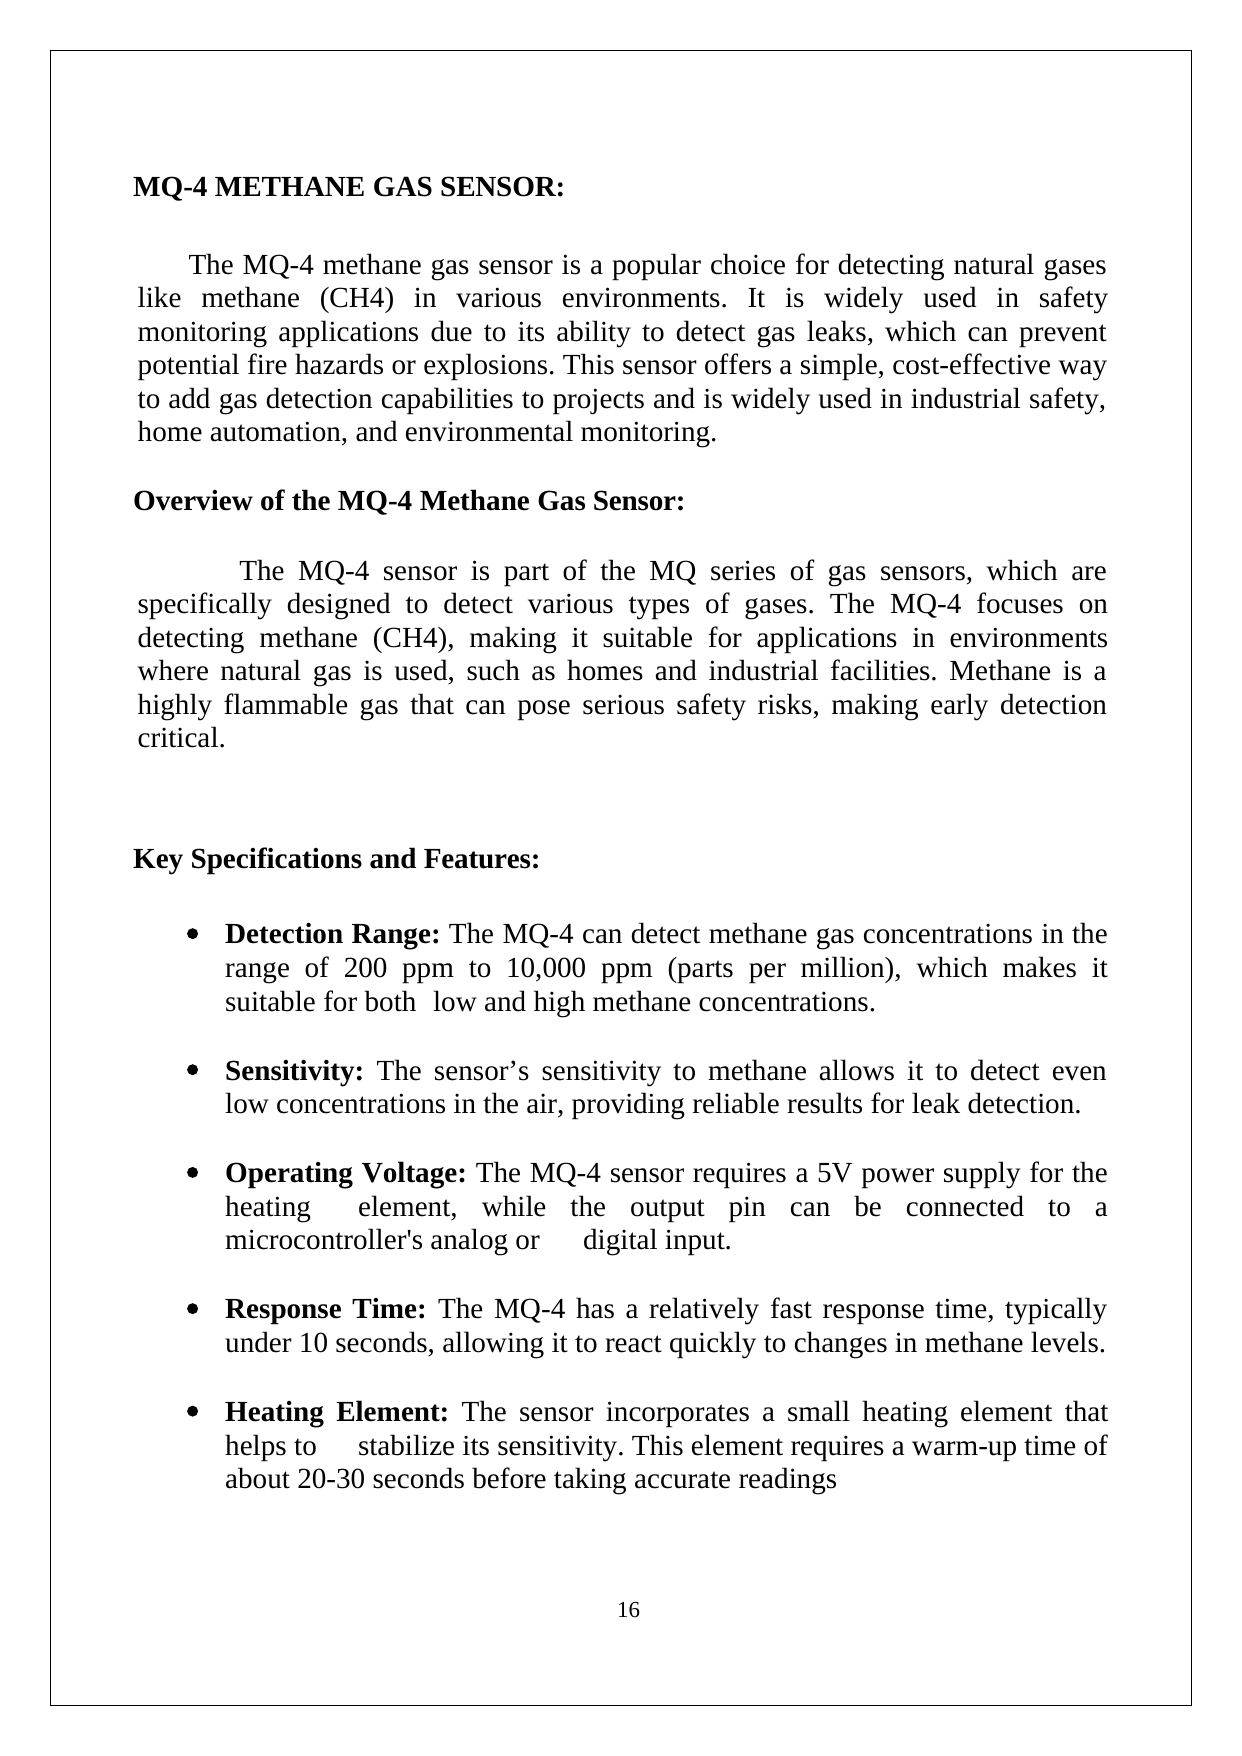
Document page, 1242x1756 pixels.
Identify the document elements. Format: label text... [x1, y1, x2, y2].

text MQ-4 METHANE GAS SENSOR: [133, 169, 1124, 202]
list Response Time: The MQ-4 has a relatively fast response time, typically under 10 seconds, allowing it to react quickly to changes in methane levels. [187, 1292, 1108, 1359]
text The MQ-4 sensor is part of the MQ series of gas sensors, which are specifically designed to detect various types of gases. The MQ-4 focuses on detecting methane (CH4), making it suitable for applications in environments where natural gas is used, such as homes and industrial facilities. Methane is a highly flammable gas that can pose serious safety risks, making early detection critical. [137, 553, 1109, 754]
list Detection Range: The MQ-4 can detect methane gas concentrations in the range of 200 ppm to 10,000 ppm (parts per million), which makes it suitable for both low and high methane concentrations. [187, 917, 1108, 1017]
list Operating Voltage: The MQ-4 sensor requires a 5V power supply for the heating element, while the output pin can be connected to a microcontroller's analog or digital input. [187, 1155, 1108, 1256]
list Sensitivity: The sensor’s sensitivity to methane allows it to detect even low concentrations in the air, providing reliable results for leak detection. [187, 1053, 1108, 1120]
text Overview of the MQ-4 Methane Gas Sensor: [133, 483, 1124, 517]
subtitle Key Specifications and Features: [133, 841, 1124, 875]
list Heating Element: The sensor incorporates a small heating element that helps to stabilize its sensitivity. This element requires a warm-up time of about 20-30 seconds before taking accurate readings [187, 1394, 1109, 1495]
text The MQ-4 methane gas sensor is a popular choice for detecting natural gases like methane (CH4) in various environments. It is widely used in safety monitoring applications due to its ability to detect gas leaks, which can prevent potential fire hazards or explosions. This sensor offers a simple, cost-effective way to add gas detection capabilities to projects and is widely used in industrial safety, home automation, and environmental monitoring. [137, 247, 1108, 448]
